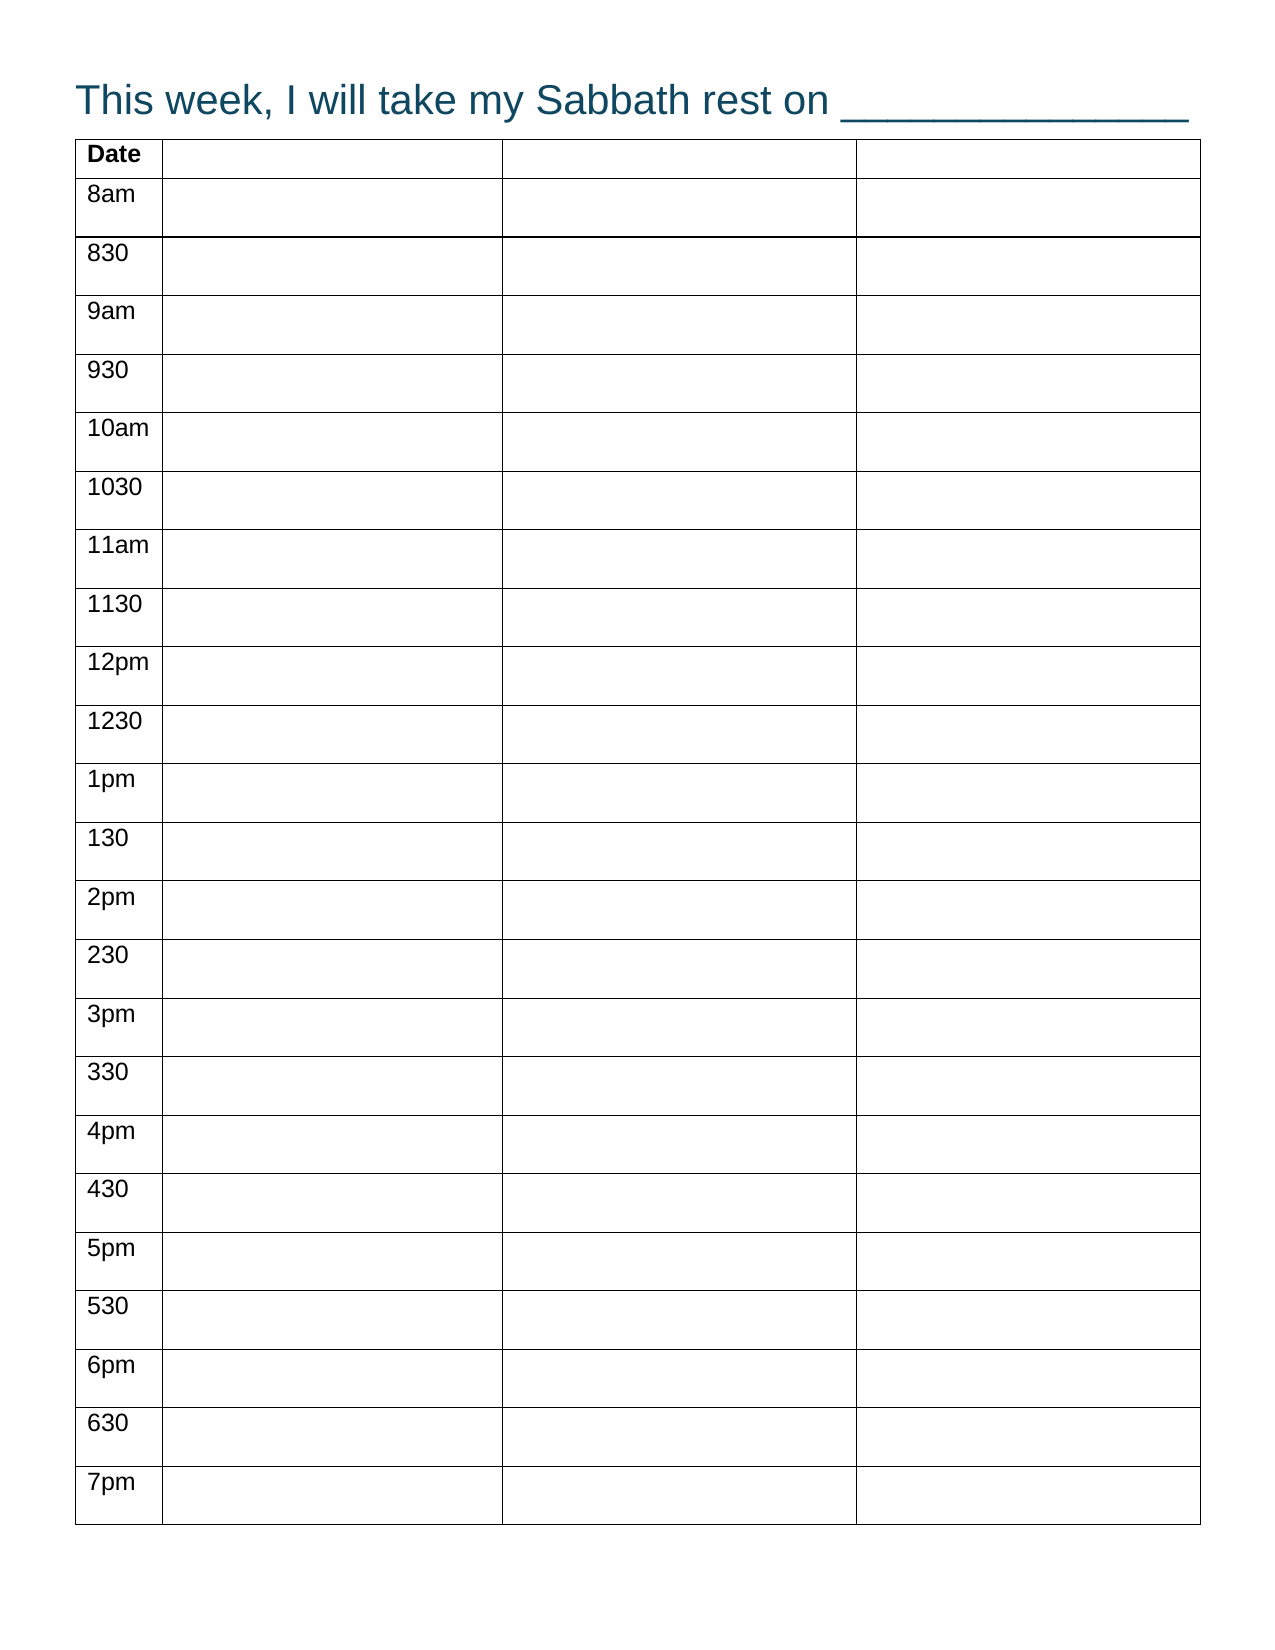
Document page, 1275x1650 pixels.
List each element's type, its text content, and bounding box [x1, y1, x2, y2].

table_cell [857, 1233, 1200, 1290]
table_cell [163, 647, 502, 705]
table_cell [163, 823, 502, 880]
table_cell [163, 1174, 502, 1232]
table_cell [503, 1233, 856, 1290]
table_cell [857, 999, 1200, 1056]
table_cell 830 [76, 238, 162, 295]
table_cell 8am [76, 179, 162, 236]
table_cell 12pm [76, 647, 162, 705]
table_cell 5pm [76, 1233, 162, 1290]
table_cell 11am [76, 530, 162, 588]
table_cell [503, 296, 856, 353]
table_cell [503, 881, 856, 939]
table_cell [163, 472, 502, 529]
table_header Date [76, 140, 162, 178]
table_cell 230 [76, 940, 162, 997]
table_cell [503, 647, 856, 705]
table_cell [163, 1408, 502, 1466]
table_cell [503, 1350, 856, 1407]
table_cell 1pm [76, 764, 162, 822]
table_cell [503, 823, 856, 880]
table_cell 1130 [76, 589, 162, 646]
table_cell [163, 1467, 502, 1524]
table_cell 1230 [76, 706, 162, 763]
table_cell 10am [76, 413, 162, 471]
table_cell [163, 530, 502, 588]
table_cell [857, 1116, 1200, 1173]
table_cell [857, 706, 1200, 763]
table_cell [857, 764, 1200, 822]
table_cell [503, 530, 856, 588]
subtitle This week, I will take my Sabbath rest on _______________ [75, 75, 1200, 123]
table_cell 630 [76, 1408, 162, 1466]
table_header [857, 140, 1200, 178]
table_cell 9am [76, 296, 162, 353]
table_cell [163, 1057, 502, 1114]
table_cell [163, 238, 502, 295]
table_cell [163, 764, 502, 822]
table_cell [163, 296, 502, 353]
table_cell 1030 [76, 472, 162, 529]
table_cell [857, 1467, 1200, 1524]
table_cell [857, 1174, 1200, 1232]
table_cell [857, 823, 1200, 880]
table_cell 3pm [76, 999, 162, 1056]
table_cell 6pm [76, 1350, 162, 1407]
table_cell 430 [76, 1174, 162, 1232]
table_cell [857, 589, 1200, 646]
table_cell 530 [76, 1291, 162, 1349]
table_cell 7pm [76, 1467, 162, 1524]
table_cell [503, 1116, 856, 1173]
table_cell [503, 1291, 856, 1349]
table_cell [163, 999, 502, 1056]
table_cell [163, 881, 502, 939]
table_header [163, 140, 502, 178]
table_cell [163, 413, 502, 471]
table_cell [857, 472, 1200, 529]
table_cell [857, 1291, 1200, 1349]
table_cell [163, 1116, 502, 1173]
table_cell [857, 413, 1200, 471]
table_cell 4pm [76, 1116, 162, 1173]
table_cell [503, 1408, 856, 1466]
table_cell [503, 764, 856, 822]
table_cell [503, 999, 856, 1056]
table_cell 2pm [76, 881, 162, 939]
table_cell [163, 706, 502, 763]
table_cell [163, 589, 502, 646]
table_cell [503, 355, 856, 412]
table_cell [857, 296, 1200, 353]
table_cell [503, 179, 856, 236]
table_cell [503, 238, 856, 295]
table_header [503, 140, 856, 178]
table_cell [857, 881, 1200, 939]
table_cell [857, 238, 1200, 295]
table_cell 330 [76, 1057, 162, 1114]
table_cell [503, 589, 856, 646]
table_cell [857, 530, 1200, 588]
table_cell [163, 1233, 502, 1290]
table_cell [857, 940, 1200, 997]
table_cell [503, 940, 856, 997]
table_cell [163, 179, 502, 236]
table_cell [503, 1057, 856, 1114]
table_cell [857, 355, 1200, 412]
table_cell [857, 1057, 1200, 1114]
table_cell [163, 940, 502, 997]
table_cell [503, 1467, 856, 1524]
table_cell [163, 355, 502, 412]
table_cell [163, 1291, 502, 1349]
table_cell 930 [76, 355, 162, 412]
table_cell [857, 179, 1200, 236]
table_cell [857, 1408, 1200, 1466]
table_cell [503, 472, 856, 529]
table_cell [503, 413, 856, 471]
table_cell [857, 1350, 1200, 1407]
table_cell 130 [76, 823, 162, 880]
table_cell [163, 1350, 502, 1407]
table_cell [503, 706, 856, 763]
table_cell [857, 647, 1200, 705]
table_cell [503, 1174, 856, 1232]
